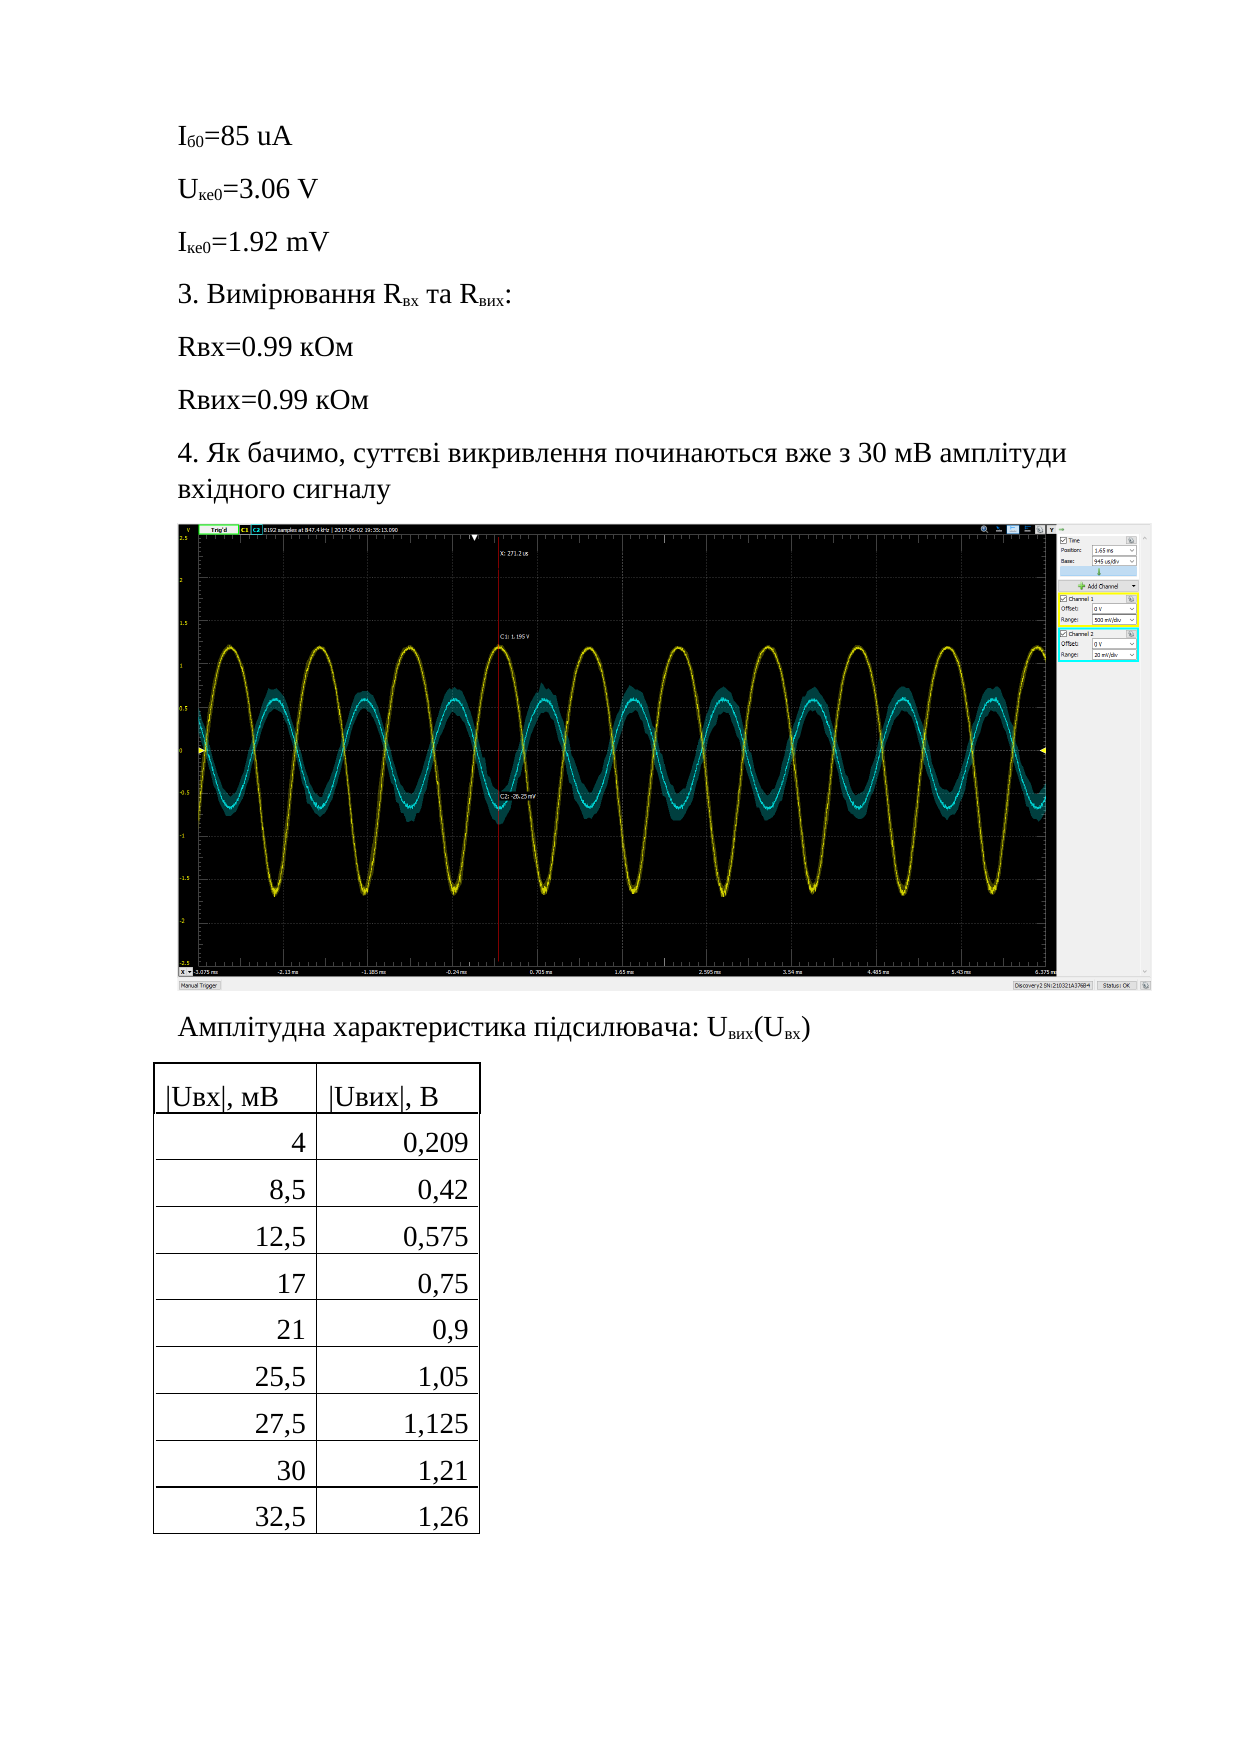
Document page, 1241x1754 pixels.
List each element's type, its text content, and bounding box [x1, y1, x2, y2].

table_cell 0,209 [317, 1112, 479, 1159]
table_cell 0,75 [317, 1253, 479, 1299]
table_cell 21 [154, 1299, 316, 1346]
table_cell 0,42 [317, 1159, 479, 1206]
table_cell 4 [154, 1113, 316, 1159]
table_cell 32,5 [154, 1486, 316, 1533]
table_cell 12,5 [154, 1206, 316, 1252]
table_cell 8,5 [154, 1159, 316, 1206]
text Uке0=3.06 V [177, 171, 1152, 204]
table_cell 1,21 [317, 1440, 479, 1486]
text Амплітудна характеристика підсилювача: Uвих(Uвх) [177, 1009, 1152, 1043]
table_cell 1,05 [317, 1346, 479, 1393]
table_cell 0,575 [317, 1206, 479, 1252]
table_cell 1,125 [317, 1393, 479, 1439]
table_cell 0,9 [317, 1299, 479, 1346]
table_cell 1,26 [317, 1486, 479, 1533]
picture [177, 523, 1152, 991]
table_cell 27,5 [154, 1393, 316, 1439]
table_cell 17 [154, 1253, 316, 1299]
table_header |Uвих|, В [317, 1064, 479, 1112]
text 4. Як бачимо, суттєві викривлення починаються вже з 30 мВ амплітуди вхідного сигналу [177, 435, 1152, 505]
text Rвих=0.99 кОм [177, 382, 1152, 416]
text Rвх=0.99 кОм [177, 329, 1152, 363]
text Iке0=1.92 mV [177, 224, 1152, 257]
text Iб0=85 uA [177, 118, 1152, 152]
text 3. Вимірювання Rвх та Rвих: [177, 277, 1152, 310]
table_cell 30 [154, 1440, 316, 1486]
table_header |Uвх|, мВ [155, 1064, 316, 1112]
table_cell 25,5 [154, 1346, 316, 1393]
